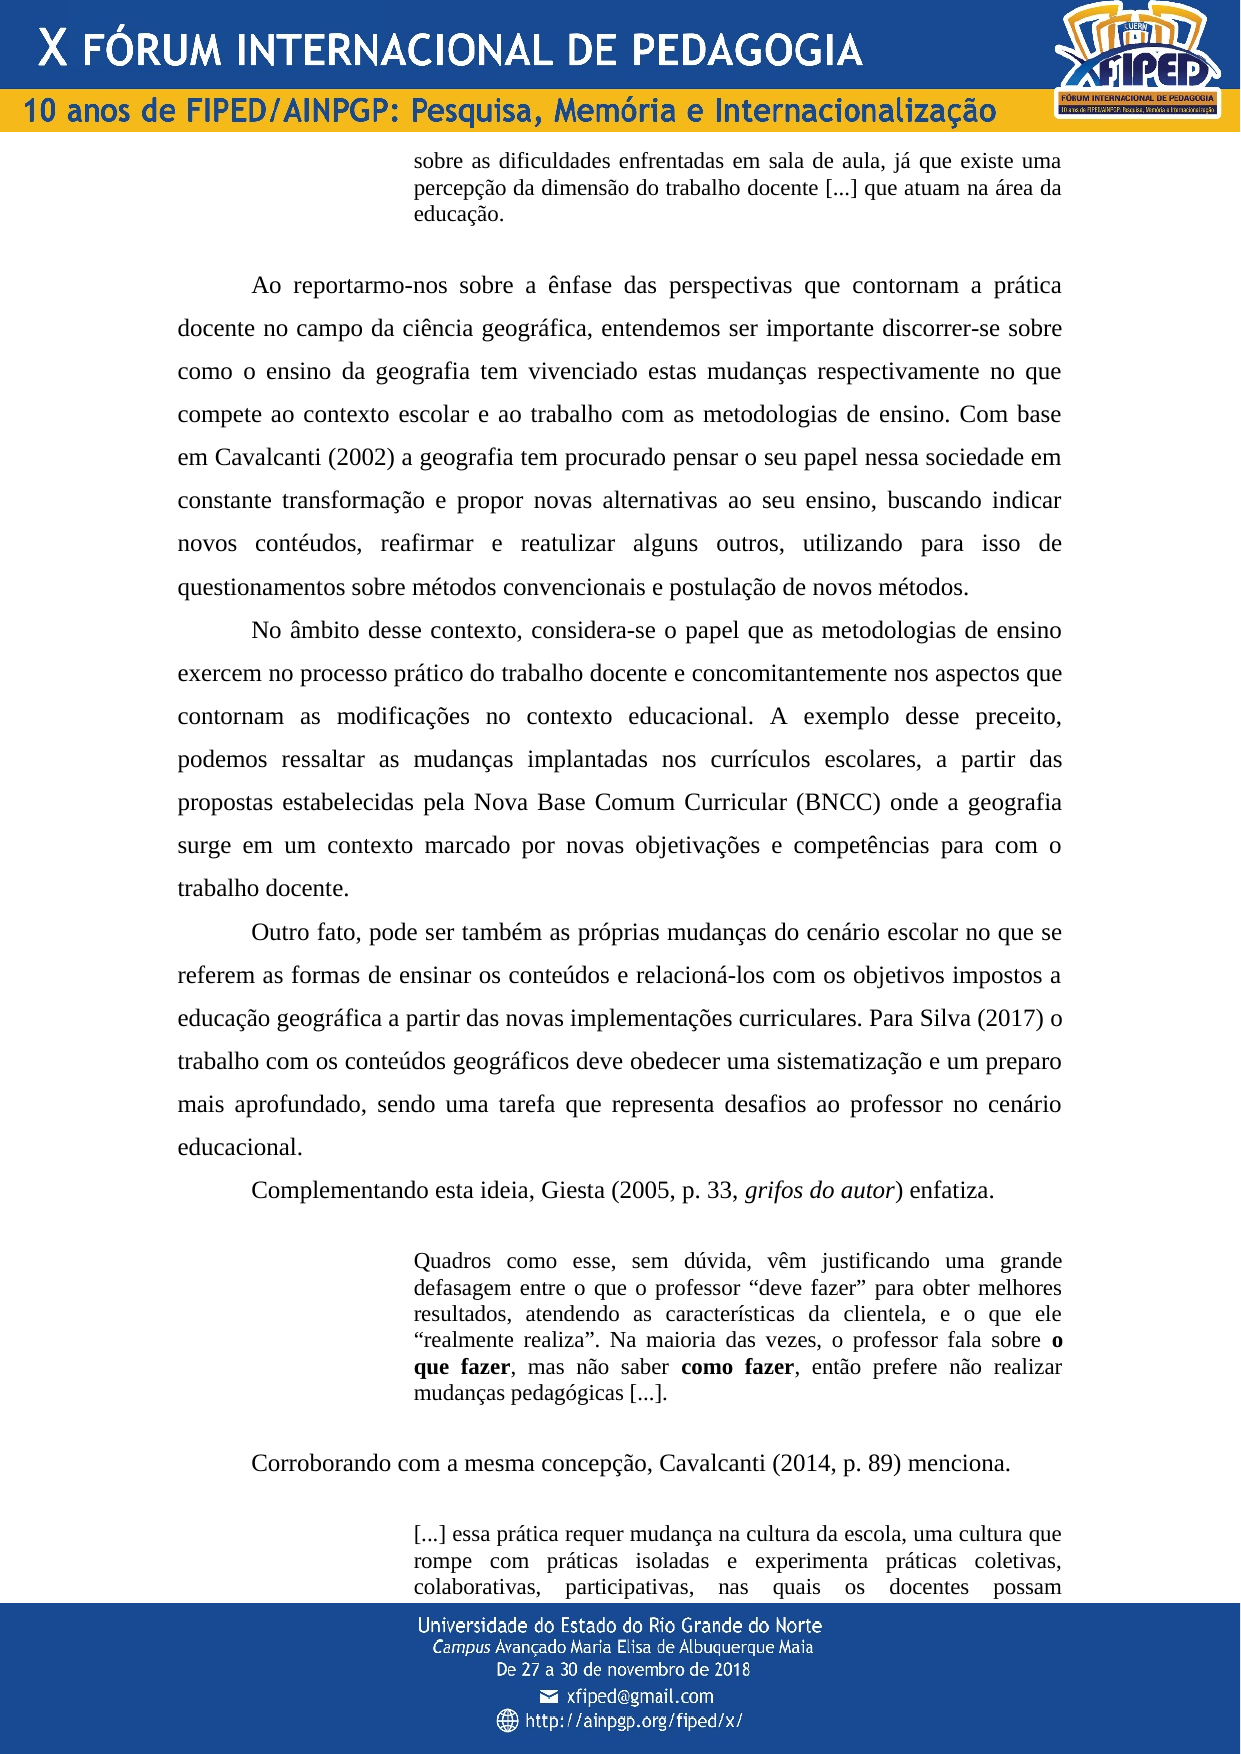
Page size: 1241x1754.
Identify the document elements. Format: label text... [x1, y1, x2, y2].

text Complementando esta ideia, Giesta (2005, p. 33, grifos do autor) enfatiza. [177, 1175, 1063, 1204]
text Corroborando com a mesma concepção, Cavalcanti (2014, p. 89) menciona. [177, 1448, 1063, 1477]
picture [0, 1603, 1241, 1754]
text Outro fato, pode ser também as próprias mudanças do cenário escolar no que se referem as formas de ensinar os conteúdos e relacioná-los com os objetivos impostos a educação geográfica a partir das novas implementações curriculares. Para Silva (2017) o trabalho com os conteúdos geográficos deve obedecer uma sistematização e um preparo mais aprofundado, sendo uma tarefa que representa desafios ao professor no cenário educacional. [177, 917, 1063, 1161]
text Quadros como esse, sem dúvida, vêm justificando uma grande defasagem entre o que o professor “deve fazer” para obter melhores resultados, atendendo as características da clientela, e o que ele “realmente realiza”. Na maioria das vezes, o professor fala sobre o que fazer, mas não saber como fazer, então prefere não realizar mudanças pedagógicas [...]. [413, 1247, 1063, 1405]
text No âmbito desse contexto, considera-se o papel que as metodologias de ensino exercem no processo prático do trabalho docente e concomitantemente nos aspectos que contornam as modificações no contexto educacional. A exemplo desse preceito, podemos ressaltar as mudanças implantadas nos currículos escolares, a partir das propostas estabelecidas pela Nova Base Comum Curricular (BNCC) onde a geografia surge em um contexto marcado por novas objetivações e competências para com o trabalho docente. [177, 615, 1063, 902]
picture [0, 0, 1241, 132]
text Ao reportarmo-nos sobre a ênfase das perspectivas que contornam a prática docente no campo da ciência geográfica, entendemos ser importante discorrer-se sobre como o ensino da geografia tem vivenciado estas mudanças respectivamente no que compete ao contexto escolar e ao trabalho com as metodologias de ensino. Com base em Cavalcanti (2002) a geografia tem procurado pensar o seu papel nessa sociedade em constante transformação e propor novas alternativas ao seu ensino, buscando indicar novos contéudos, reafirmar e reatulizar alguns outros, utilizando para isso de questionamentos sobre métodos convencionais e postulação de novos métodos. [177, 270, 1063, 600]
